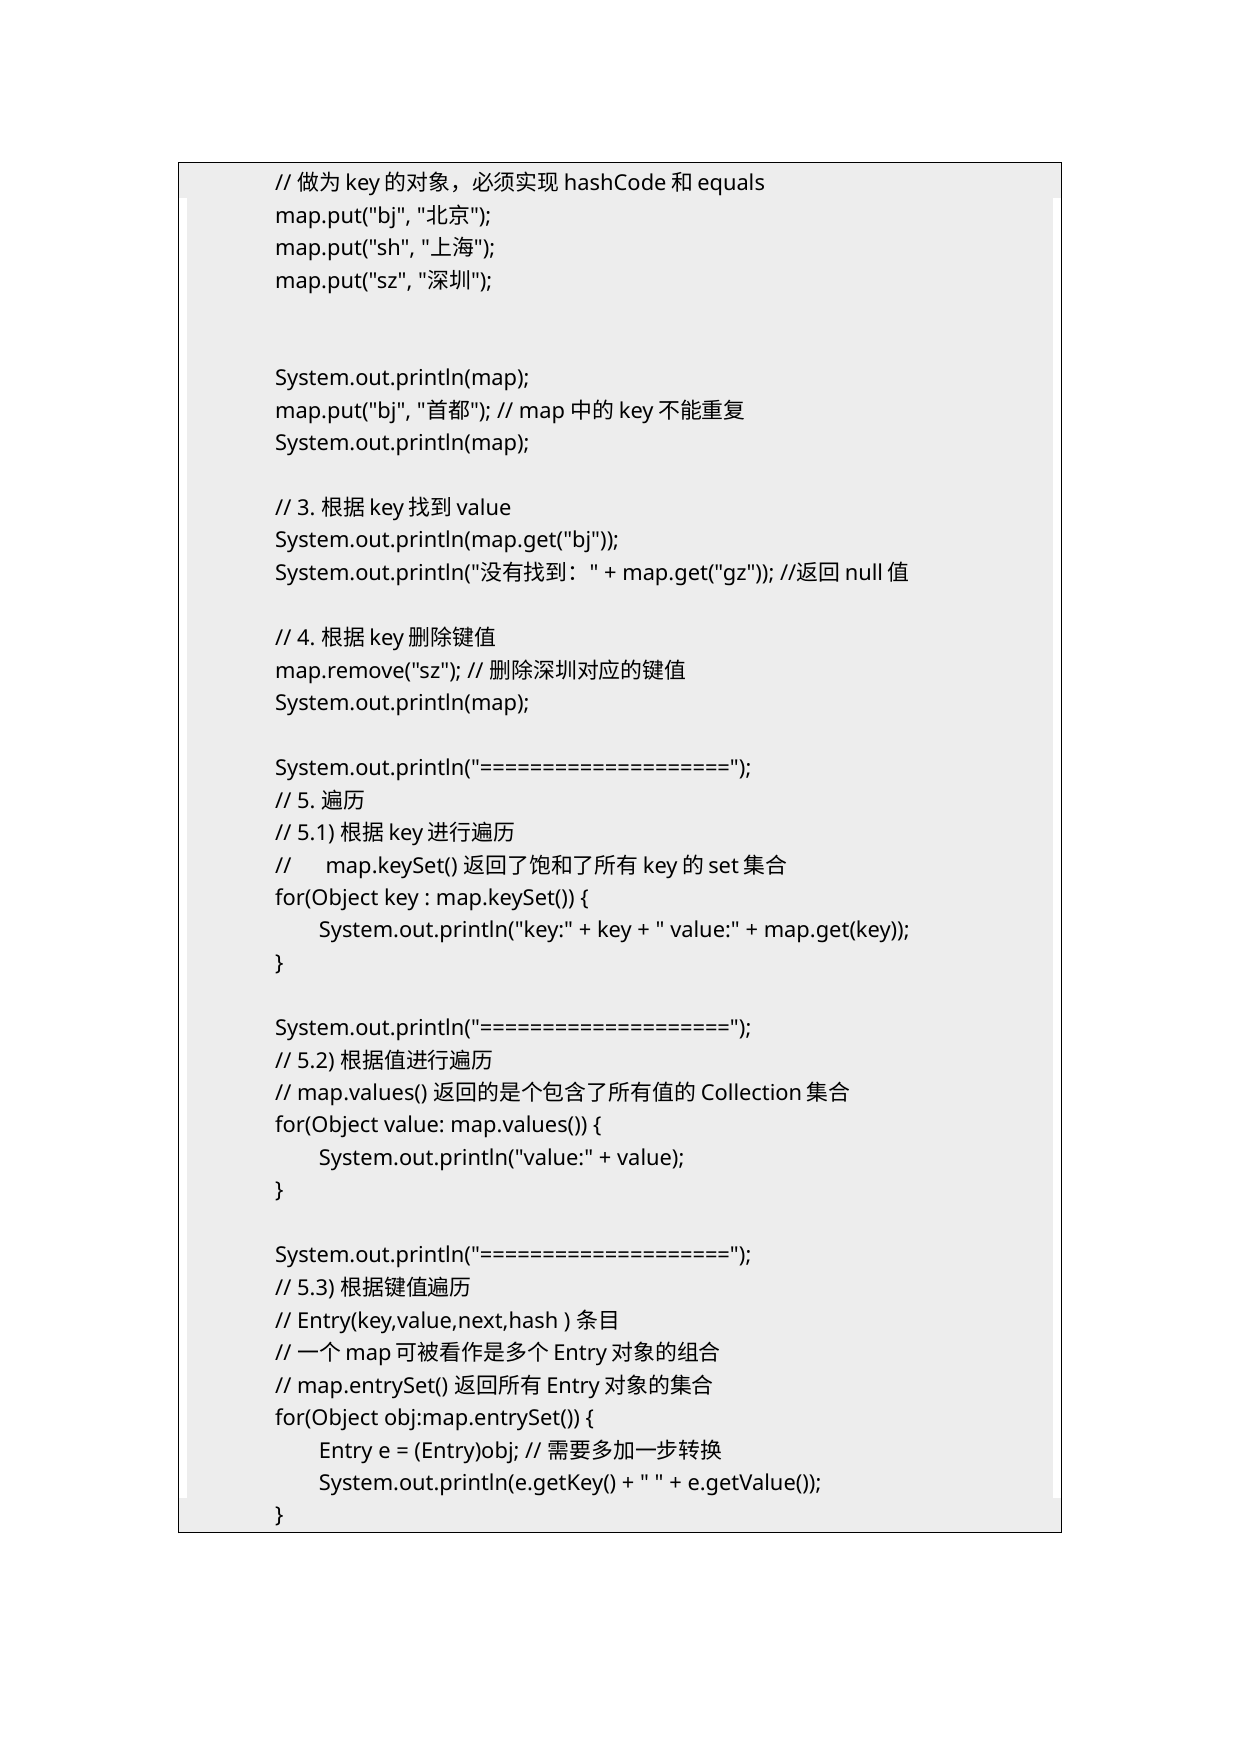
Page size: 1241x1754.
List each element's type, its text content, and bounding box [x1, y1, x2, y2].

text for(Object value: map.values()) { [187, 1108, 1053, 1140]
text System.out.println(map); [187, 360, 1053, 393]
text map.put("sh", "上海"); [187, 230, 1053, 263]
text // 5.3) 根据键值遍历 [187, 1270, 1053, 1303]
text System.out.println("===================="); [187, 1010, 1053, 1043]
text Entry e = (Entry)obj; // 需要多加一步转换 [187, 1433, 1053, 1465]
text System.out.println("key:" + key + " value:" + map.get(key)); [187, 913, 1053, 945]
text System.out.println(map); [187, 425, 1053, 458]
text System.out.println("===================="); [187, 750, 1053, 783]
text // 5. 遍历 [187, 783, 1053, 815]
text System.out.println("value:" + value); [187, 1140, 1053, 1173]
text // Entry(key,value,next,hash ) 条目 [187, 1303, 1053, 1335]
text for(Object key : map.keySet()) { [187, 880, 1053, 913]
text // 一个map可被看作是多个Entry对象的组合 [187, 1335, 1053, 1368]
text System.out.println(map); [187, 685, 1053, 718]
text System.out.println("===================="); [187, 1238, 1053, 1270]
text // map.entrySet() 返回所有Entry对象的集合 [187, 1368, 1053, 1400]
text // 4. 根据key删除键值 [187, 620, 1053, 653]
text // map.keySet() 返回了饱和了所有key的set集合 [187, 848, 1053, 880]
text map.put("bj", "北京"); [187, 198, 1053, 230]
text map.remove("sz"); // 删除深圳对应的键值 [187, 653, 1053, 685]
text map.put("sz", "深圳"); [187, 263, 1053, 295]
text // 做为key的对象，必须实现hashCode和equals [179, 163, 1061, 198]
text for(Object obj:map.entrySet()) { [187, 1400, 1053, 1433]
text System.out.println(map.get("bj")); [187, 523, 1053, 555]
text // map.values() 返回的是个包含了所有值的 Collection集合 [187, 1075, 1053, 1108]
text // 3. 根据key找到value [187, 490, 1053, 523]
text } [187, 945, 1053, 978]
text System.out.println("没有找到：" + map.get("gz")); //返回null值 [187, 555, 1053, 588]
text map.put("bj", "首都"); // map 中的key不能重复 [187, 393, 1053, 425]
text // 5.2) 根据值进行遍历 [187, 1043, 1053, 1075]
text } [187, 1173, 1053, 1205]
text } [179, 1494, 1061, 1532]
text // 5.1) 根据key进行遍历 [187, 815, 1053, 848]
text System.out.println(e.getKey() + " " + e.getValue()); [187, 1465, 1053, 1494]
